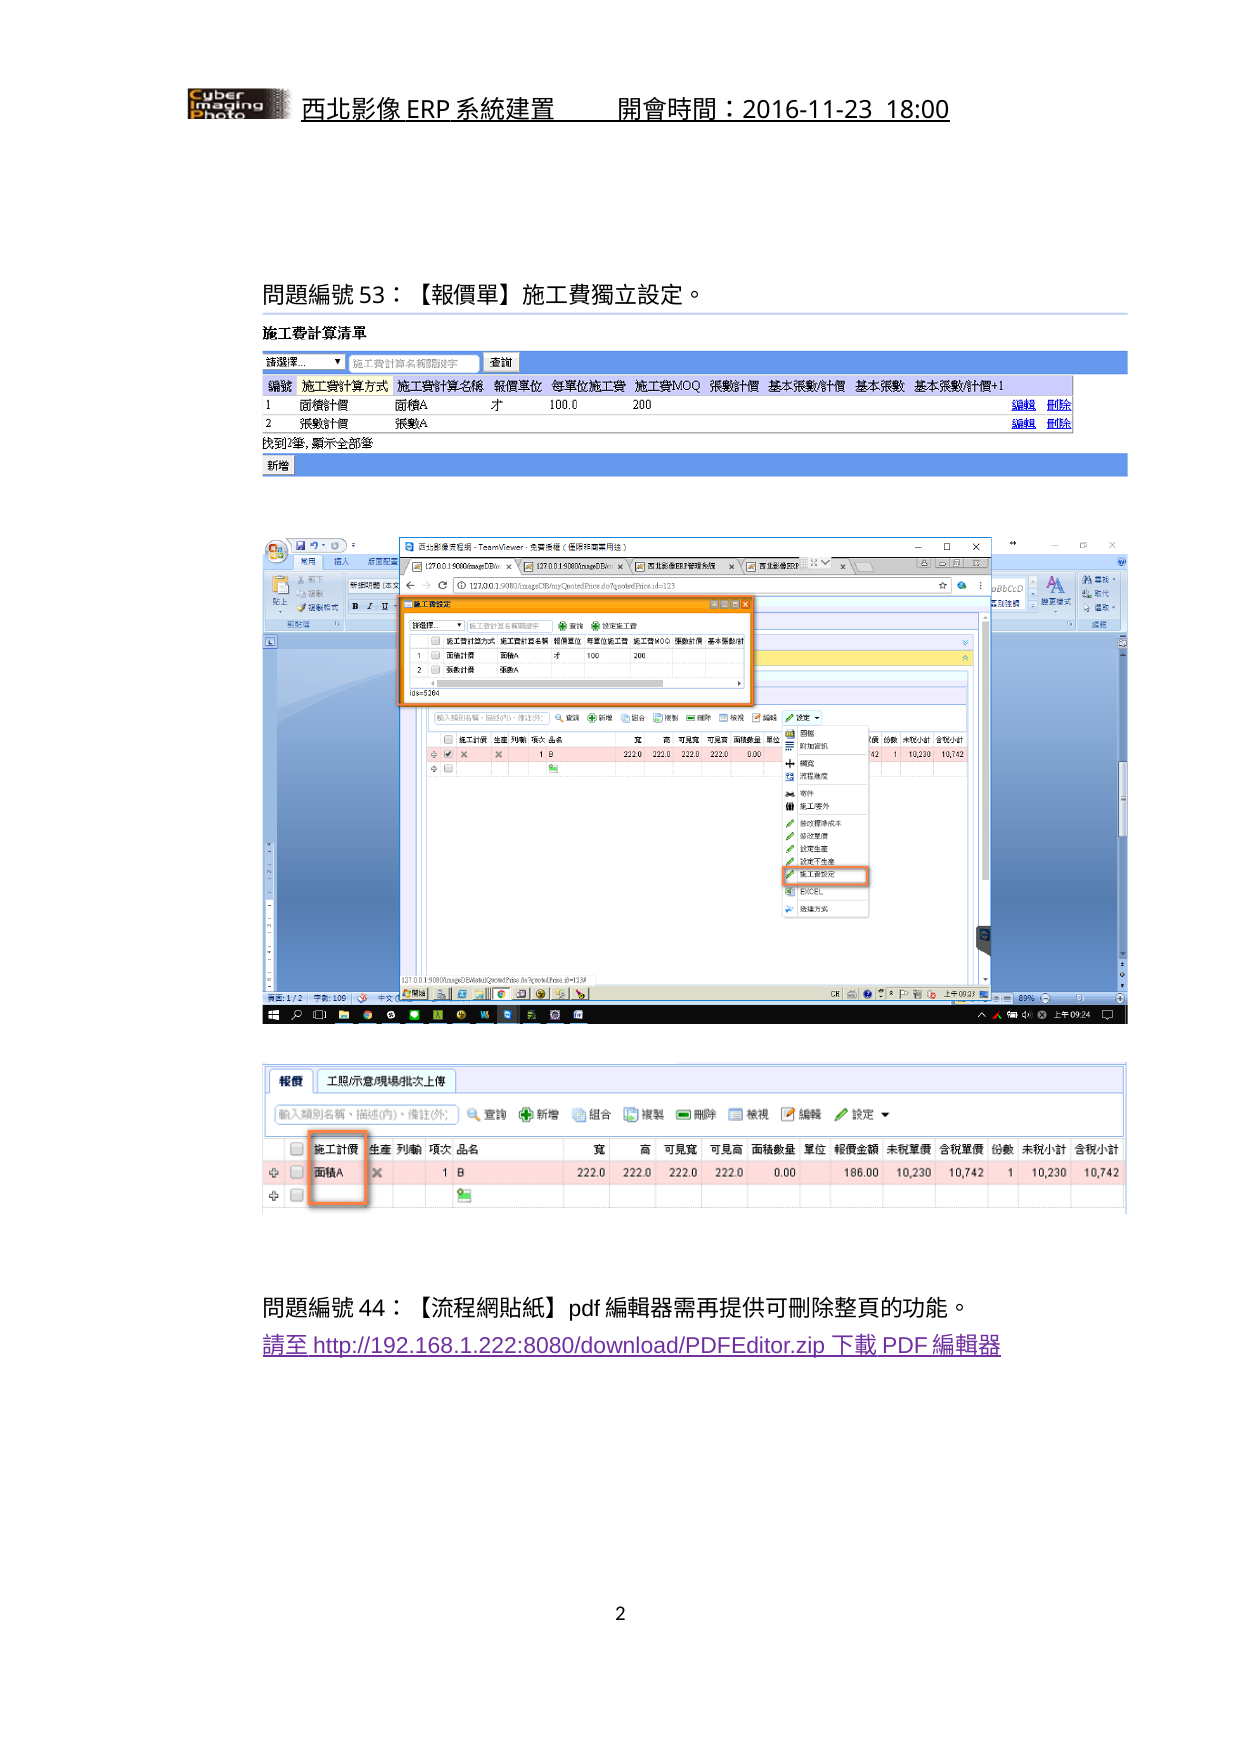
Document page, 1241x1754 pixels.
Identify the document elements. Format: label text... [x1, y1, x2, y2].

picture [262, 1062, 1128, 1214]
picture [262, 537, 1128, 1024]
text 請至http://192.168.1.222:8080/download/PDFEditor.zip 下載PDF編輯器 [262, 1325, 1053, 1362]
picture [262, 312, 1128, 477]
text 問題編號44：【流程網貼紙】pdf編輯器需再提供可刪除整頁的功能。 [262, 1287, 1053, 1325]
text 問題編號53：【報價單】施工費獨立設定。 [262, 275, 1053, 312]
picture [187, 88, 301, 119]
